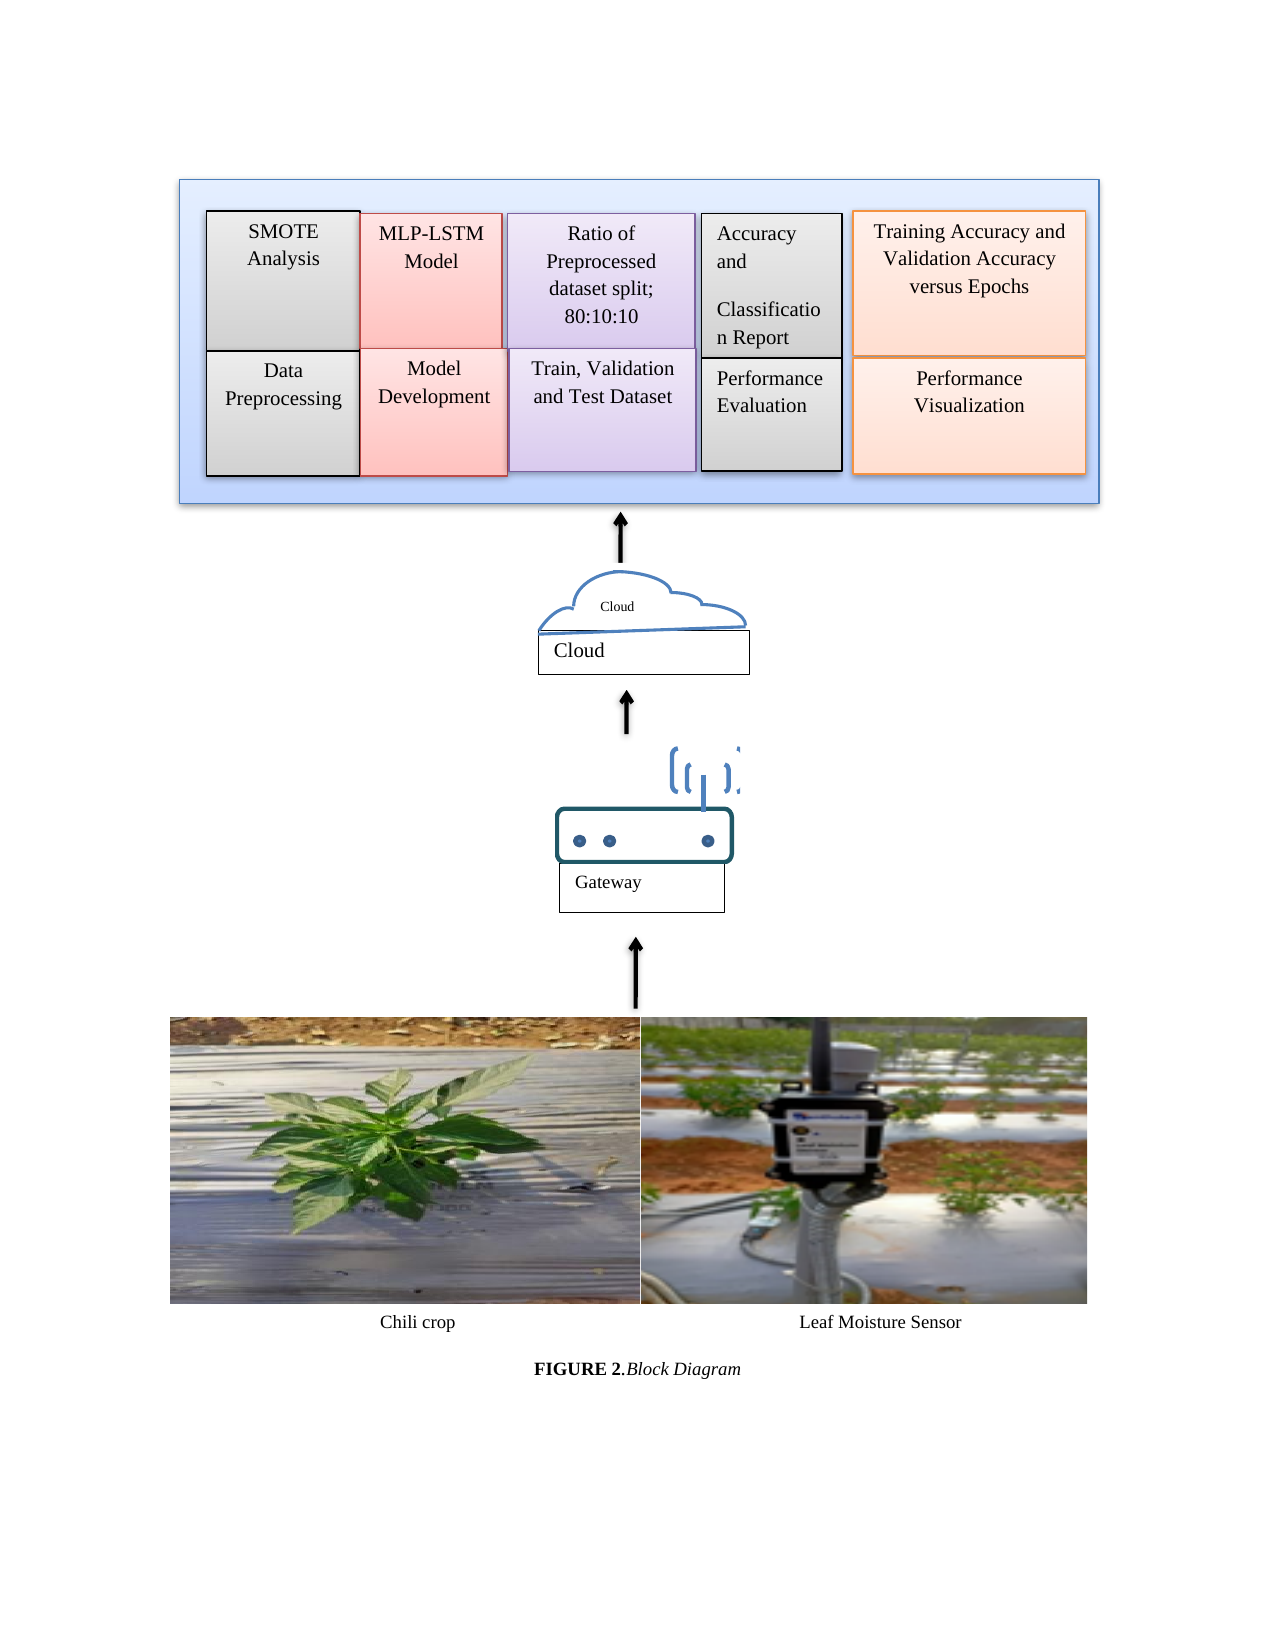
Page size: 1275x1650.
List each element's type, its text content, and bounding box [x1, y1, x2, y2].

text FIGURE 2.Block Diagram [150, 1356, 1125, 1380]
picture [170, 1017, 641, 1304]
